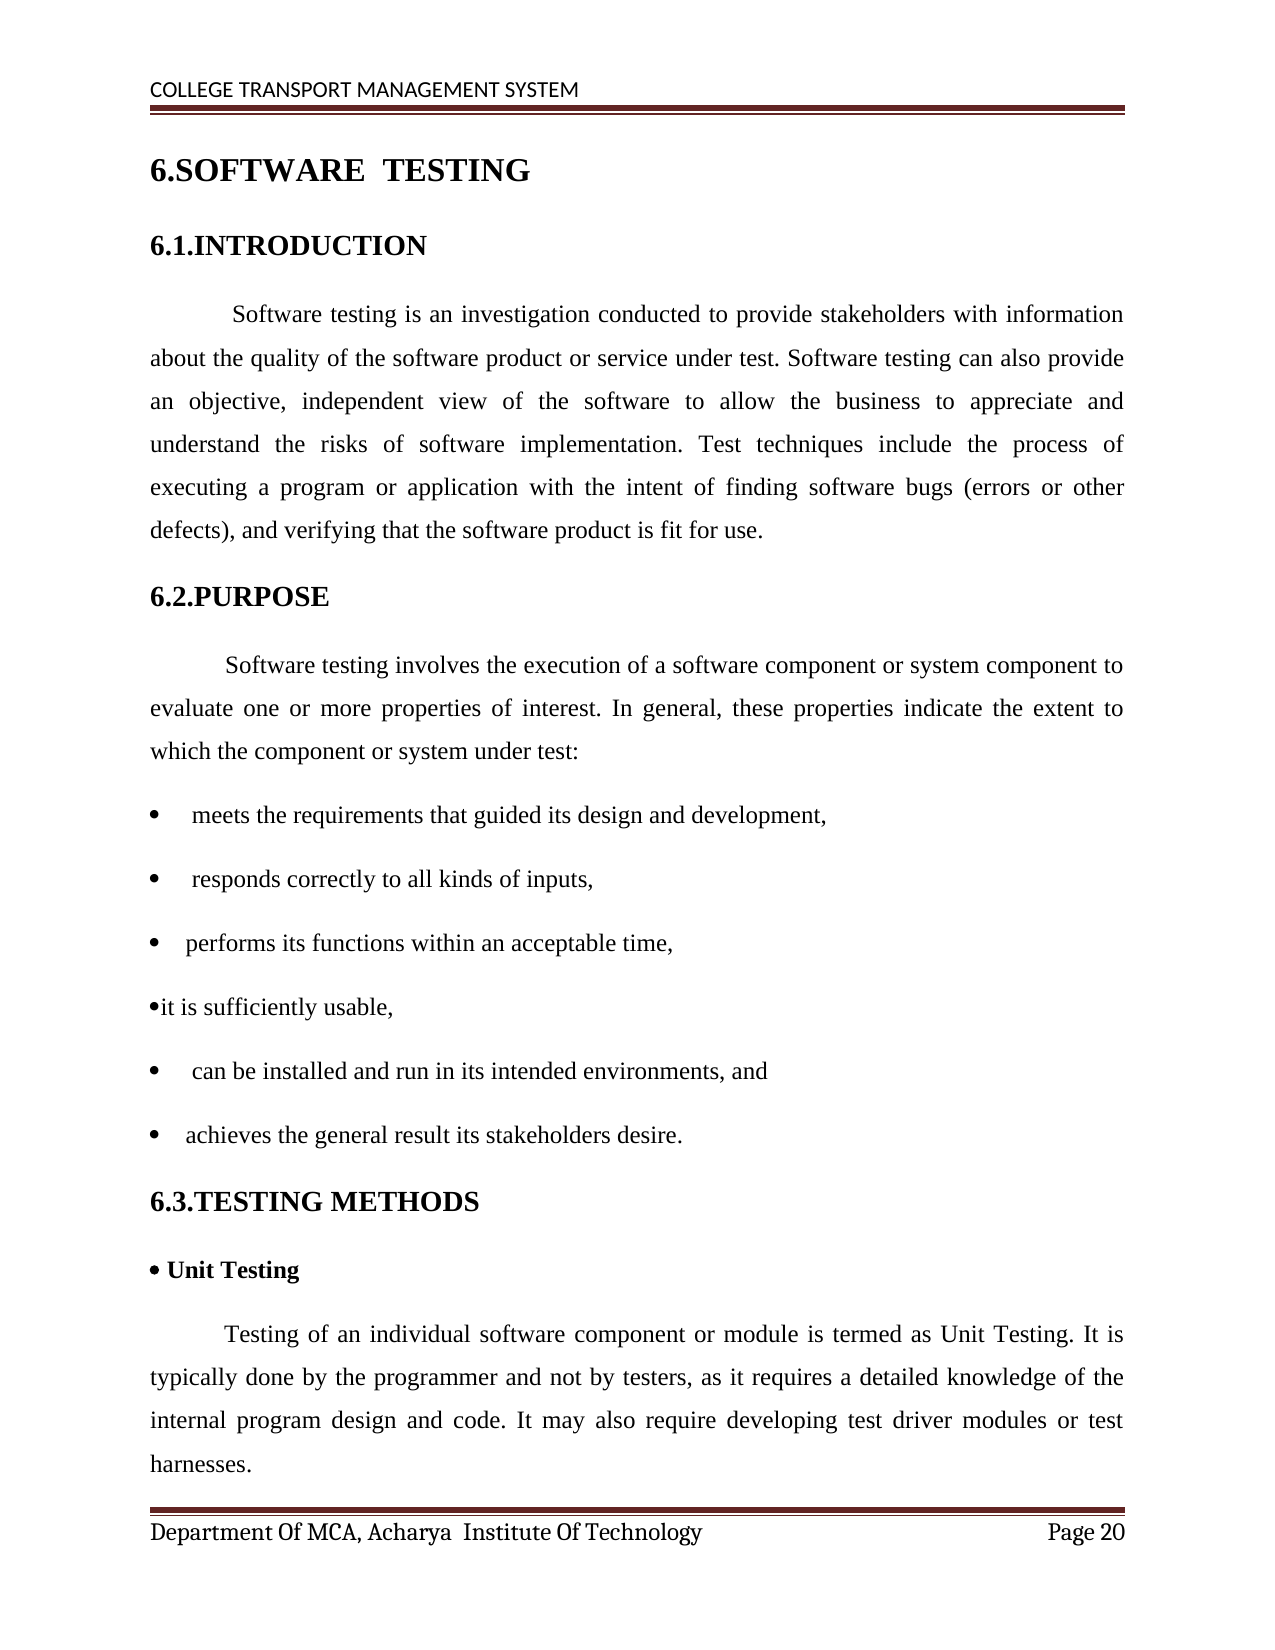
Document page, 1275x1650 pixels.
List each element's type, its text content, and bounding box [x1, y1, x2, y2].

text Software testing is an investigation conducted to provide stakeholders with information about the quality of the software product or service under test. Software testing can also provide an objective, independent view of the software to allow the business to appreciate and understand the risks of software implementation. Test techniques include the process of executing a program or application with the intent of finding software bugs (errors or other defects), and verifying that the software product is fit for use. [150, 299, 1125, 544]
text meets the requirements that guided its design and development, [150, 800, 1125, 829]
text responds correctly to all kinds of inputs, [150, 864, 1125, 893]
text 6.3.TESTING METHODS [150, 1184, 1125, 1218]
text Software testing involves the execution of a software component or system component to evaluate one or more properties of interest. In general, these properties indicate the extent to which the component or system under test: [150, 650, 1125, 765]
text 6.1.INTRODUCTION [150, 228, 1125, 262]
text Testing of an individual software component or module is termed as Unit Testing. It is typically done by the programmer and not by testers, as it requires a detailed knowledge of the internal program design and code. It may also require developing test driver modules or test harnesses. [150, 1319, 1125, 1477]
text it is sufficiently usable, [150, 992, 1125, 1021]
text Unit Testing [150, 1255, 1125, 1284]
text 6.2.PURPOSE [150, 579, 1125, 613]
text achieves the general result its stakeholders desire. [150, 1120, 1125, 1149]
text can be installed and run in its intended environments, and [150, 1056, 1125, 1085]
text 6.SOFTWARE TESTING [150, 150, 1125, 188]
text performs its functions within an acceptable time, [150, 928, 1125, 957]
